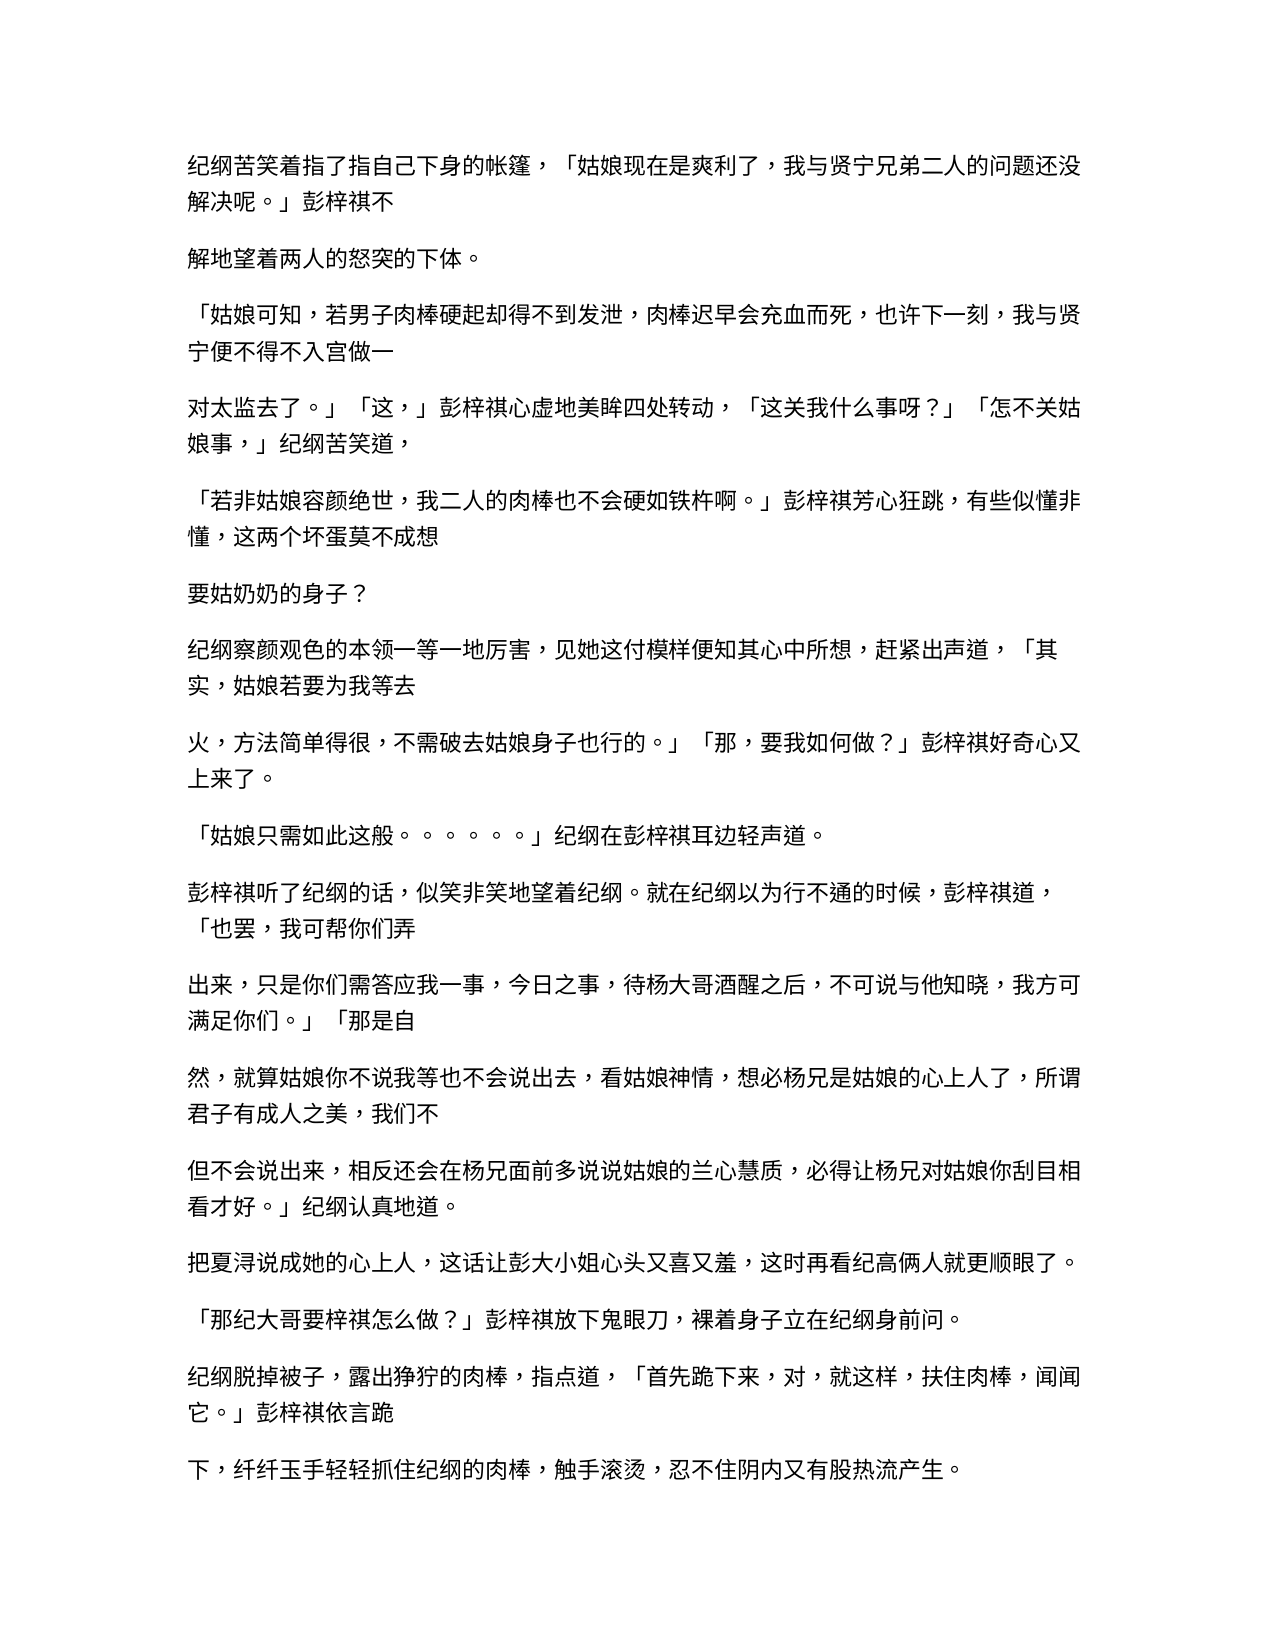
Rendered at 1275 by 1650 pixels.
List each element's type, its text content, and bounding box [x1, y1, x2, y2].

text 「姑娘只需如此这般。。。。。。」纪纲在彭梓祺耳边轻声道。 [187, 820, 1087, 851]
text 纪纲苦笑着指了指自己下身的帐篷，「姑娘现在是爽利了，我与贤宁兄弟二人的问题还没解决呢。」彭梓祺不 [187, 150, 1087, 217]
text 「那纪大哥要梓祺怎么做？」彭梓祺放下鬼眼刀，裸着身子立在纪纲身前问。 [187, 1304, 1087, 1335]
text 「姑娘可知，若男子肉棒硬起却得不到发泄，肉棒迟早会充血而死，也许下一刻，我与贤宁便不得不入宫做一 [187, 299, 1087, 367]
text 解地望着两人的怒突的下体。 [187, 243, 1087, 274]
text 但不会说出来，相反还会在杨兄面前多说说姑娘的兰心慧质，必得让杨兄对姑娘你刮目相看才好。」纪纲认真地道。 [187, 1155, 1087, 1222]
text 「若非姑娘容颜绝世，我二人的肉棒也不会硬如铁杵啊。」彭梓祺芳心狂跳，有些似懂非懂，这两个坏蛋莫不成想 [187, 485, 1087, 552]
text 把夏浔说成她的心上人，这话让彭大小姐心头又喜又羞，这时再看纪高俩人就更顺眼了。 [187, 1247, 1087, 1279]
text 纪纲脱掉被子，露出狰狞的肉棒，指点道，「首先跪下来，对，就这样，扶住肉棒，闻闻它。」彭梓祺依言跪 [187, 1361, 1087, 1428]
text 彭梓祺听了纪纲的话，似笑非笑地望着纪纲。就在纪纲以为行不通的时候，彭梓祺道，「也罢，我可帮你们弄 [187, 877, 1087, 944]
text 然，就算姑娘你不说我等也不会说出去，看姑娘神情，想必杨兄是姑娘的心上人了，所谓君子有成人之美，我们不 [187, 1062, 1087, 1129]
text 火，方法简单得很，不需破去姑娘身子也行的。」「那，要我如何做？」彭梓祺好奇心又上来了。 [187, 727, 1087, 794]
text 纪纲察颜观色的本领一等一地厉害，见她这付模样便知其心中所想，赶紧出声道，「其实，姑娘若要为我等去 [187, 634, 1087, 702]
text 下，纤纤玉手轻轻抓住纪纲的肉棒，触手滚烫，忍不住阴内又有股热流产生。 [187, 1454, 1087, 1485]
text 对太监去了。」「这，」彭梓祺心虚地美眸四处转动，「这关我什么事呀？」「怎不关姑娘事，」纪纲苦笑道， [187, 392, 1087, 459]
text 要姑奶奶的身子？ [187, 578, 1087, 609]
text 出来，只是你们需答应我一事，今日之事，待杨大哥酒醒之后，不可说与他知晓，我方可满足你们。」「那是自 [187, 969, 1087, 1036]
